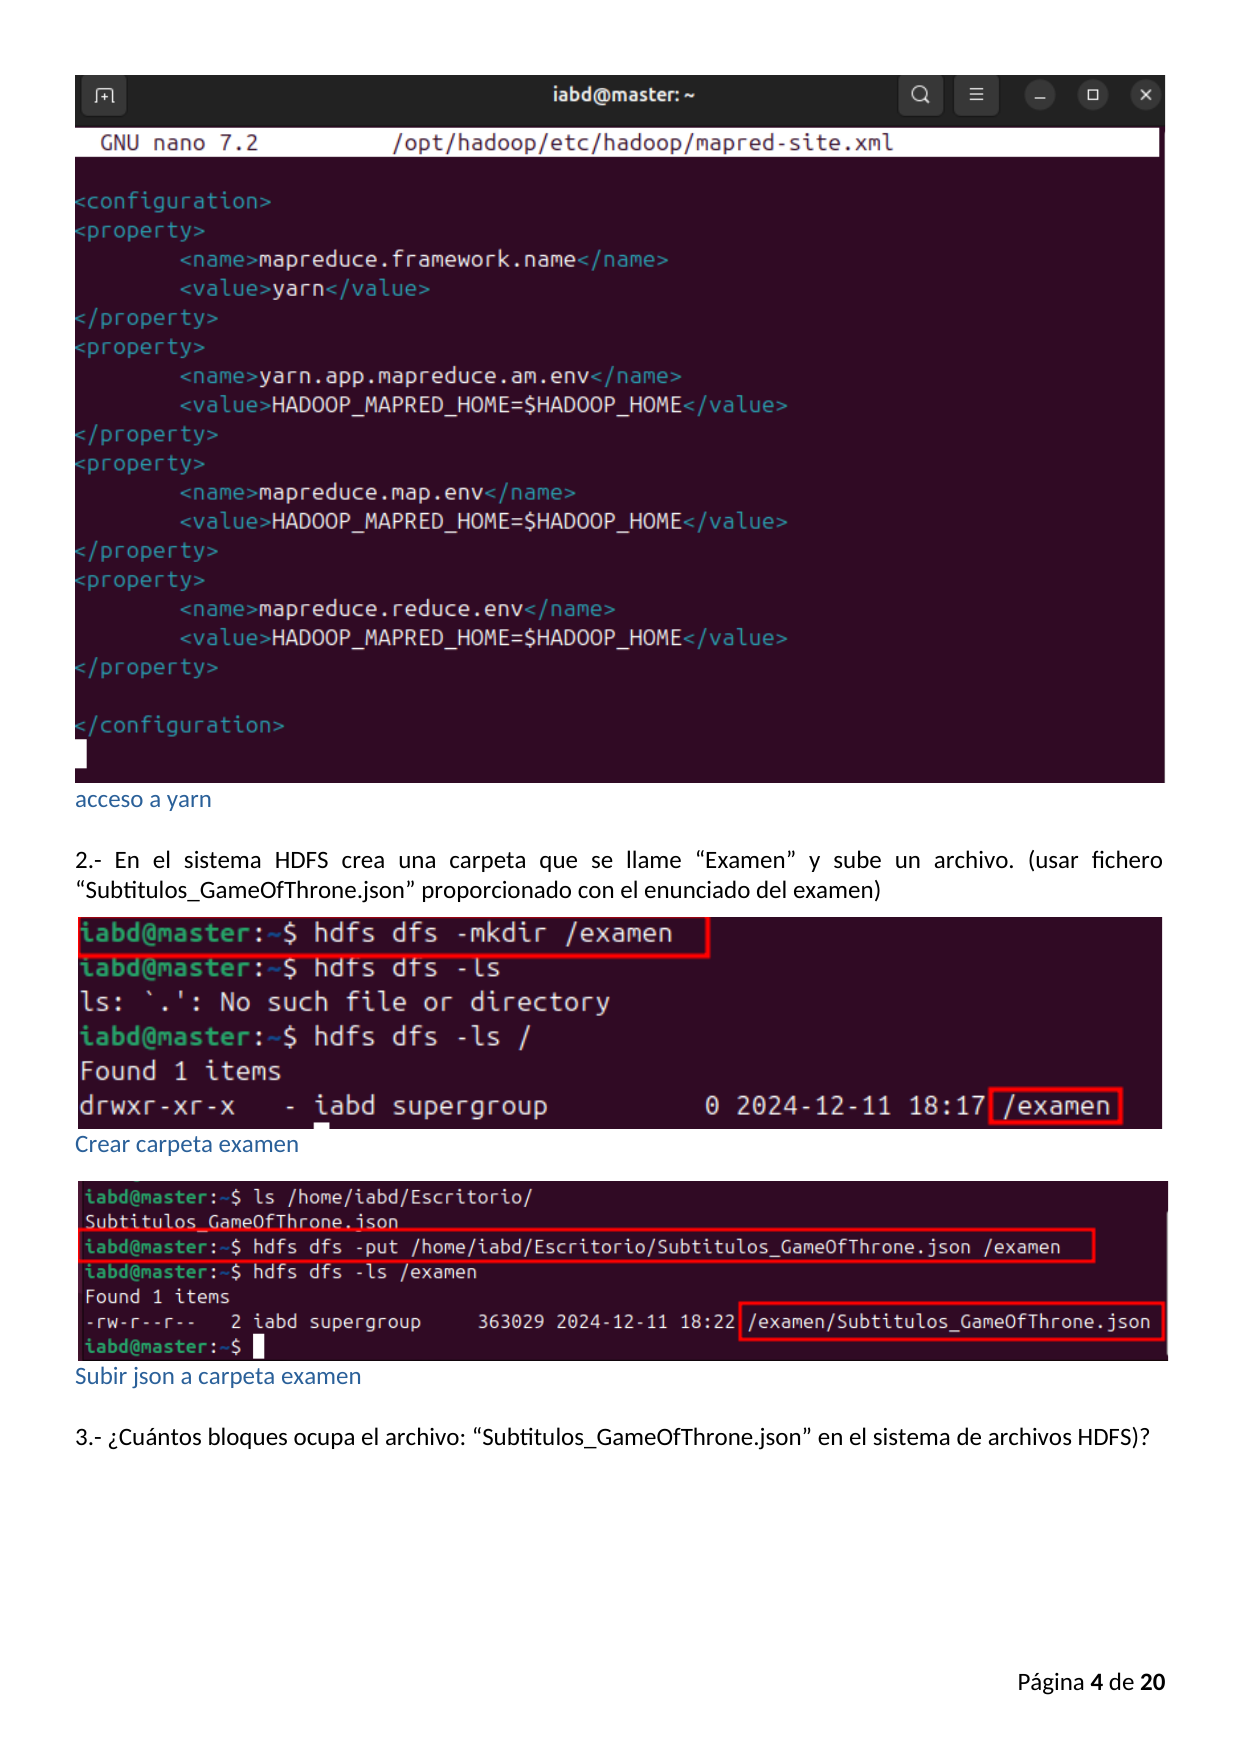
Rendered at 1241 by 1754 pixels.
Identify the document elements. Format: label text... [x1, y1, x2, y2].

picture [75, 75, 1166, 783]
text acceso a yarn [75, 783, 1165, 813]
picture [78, 1181, 1169, 1361]
picture [78, 917, 1163, 1129]
text 2.- En el sistema HDFS crea una carpeta que se llame “Examen” y sube un archivo. (usar fichero “Subtitulos_GameOfThrone.json” proporcionado con el enunciado del examen) [75, 844, 1165, 905]
text 3.- ¿Cuántos bloques ocupa el archivo: “Subtitulos_GameOfThrone.json” en el sistema de archivos HDFS)? [75, 1421, 1165, 1452]
